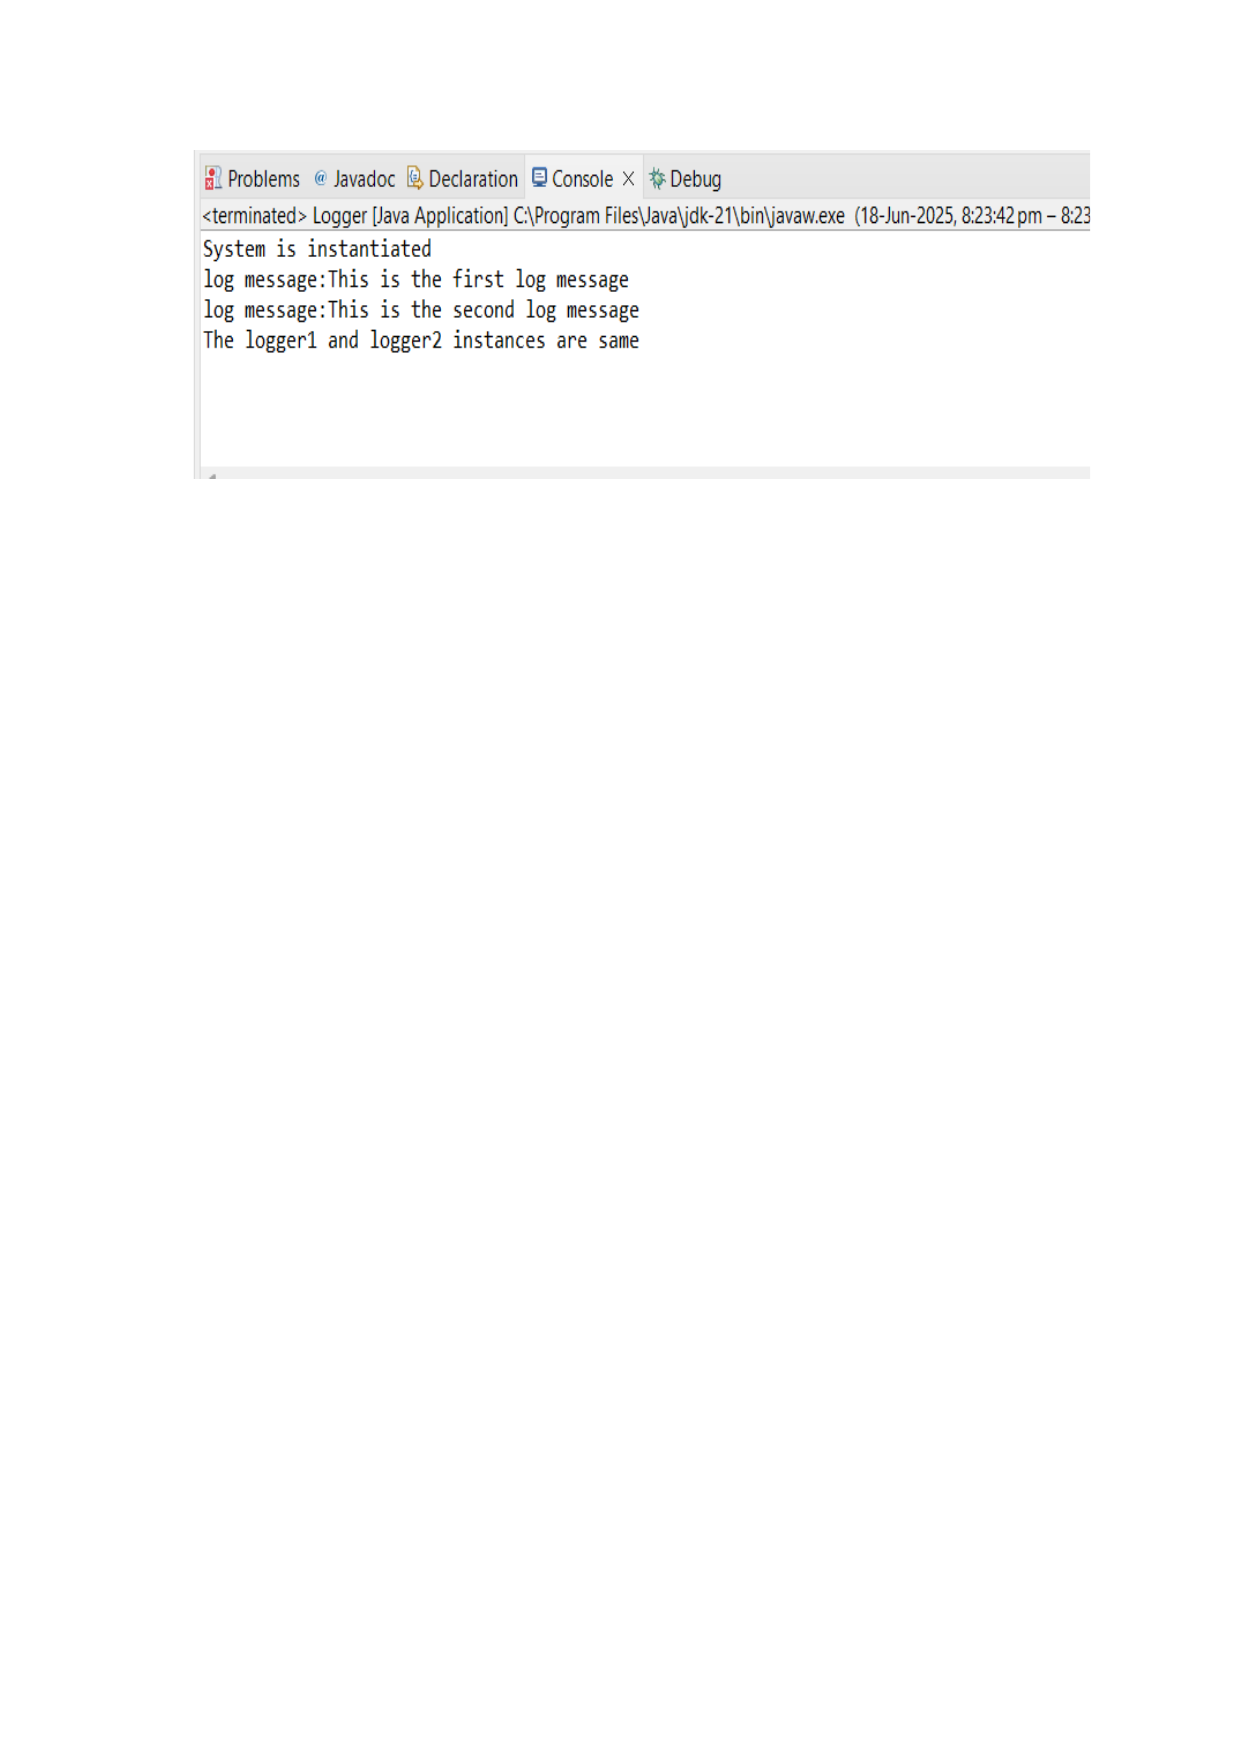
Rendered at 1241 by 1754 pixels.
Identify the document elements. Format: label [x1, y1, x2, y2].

picture [150, 150, 1091, 479]
